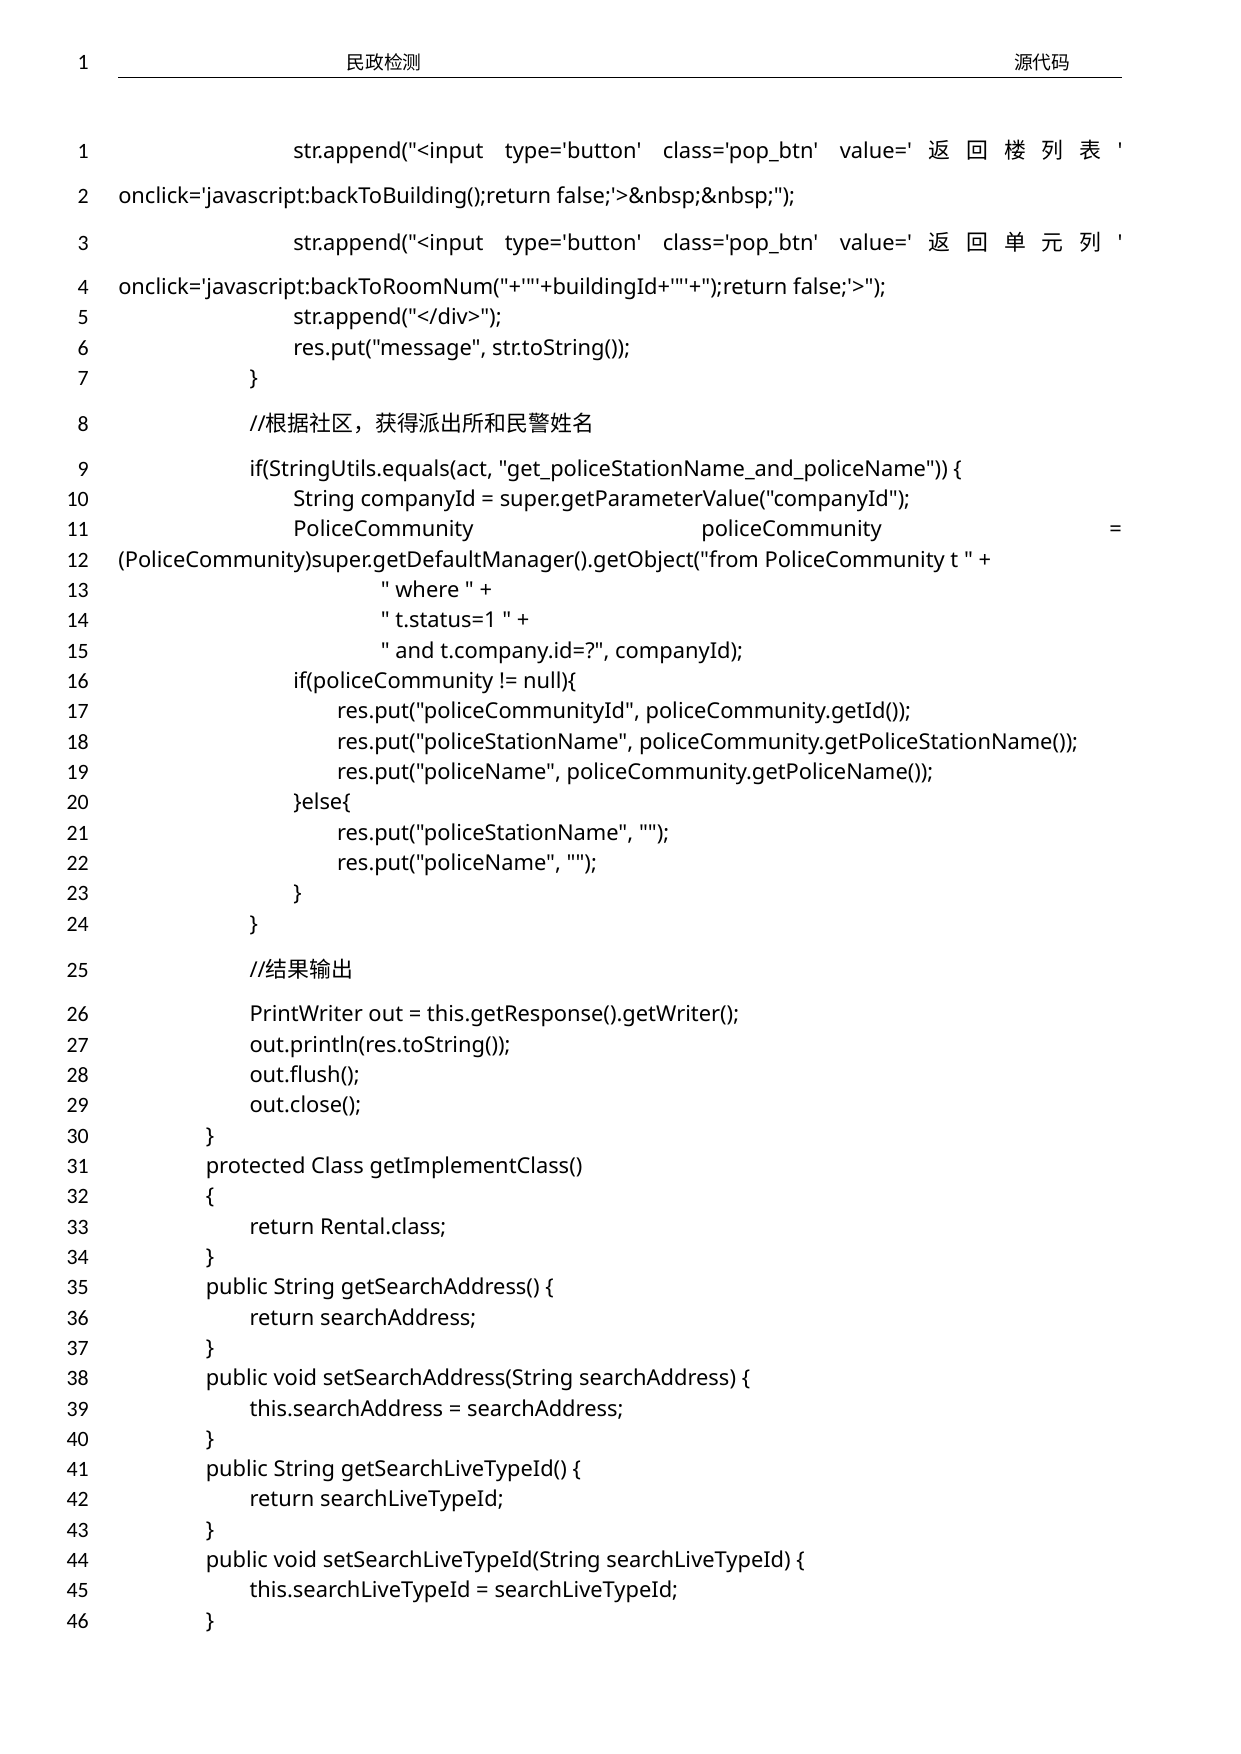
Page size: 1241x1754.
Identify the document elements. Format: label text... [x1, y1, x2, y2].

text } [118, 1423, 1122, 1453]
text PoliceCommunity policeCommunity = (PoliceCommunity)super.getDefaultManager().getObject("from PoliceCommunity t " + [118, 513, 1122, 574]
text String companyId = super.getParameterValue("companyId"); [118, 483, 1122, 513]
text }else{ [118, 786, 1122, 816]
text //根据社区，获得派出所和民警姓名 [118, 392, 1122, 453]
text str.append("</div>"); [118, 301, 1122, 331]
text public String getSearchLiveTypeId() { [118, 1453, 1122, 1483]
text public void setSearchAddress(String searchAddress) { [118, 1362, 1122, 1392]
text str.append("<input type='button' class='pop_btn' value='返回楼列表' onclick='javascript:backToBuilding();return false;'>&nbsp;&nbsp;"); [118, 119, 1122, 210]
text } [118, 362, 1122, 392]
text public void setSearchLiveTypeId(String searchLiveTypeId) { [118, 1544, 1122, 1574]
text this.searchLiveTypeId = searchLiveTypeId; [118, 1574, 1122, 1604]
text protected Class getImplementClass() [118, 1150, 1122, 1180]
text if(policeCommunity != null){ [118, 665, 1122, 695]
text " t.status=1 " + [118, 604, 1122, 634]
text } [118, 1241, 1122, 1271]
text PrintWriter out = this.getResponse().getWriter(); [118, 998, 1122, 1028]
text out.close(); [118, 1089, 1122, 1119]
text res.put("policeName", ""); [118, 847, 1122, 877]
text } [118, 907, 1122, 938]
text this.searchAddress = searchAddress; [118, 1392, 1122, 1423]
text return searchLiveTypeId; [118, 1483, 1122, 1513]
text out.println(res.toString()); [118, 1028, 1122, 1059]
text " and t.company.id=?", companyId); [118, 634, 1122, 665]
text if(StringUtils.equals(act, "get_policeStationName_and_policeName")) { [118, 453, 1122, 483]
text res.put("message", str.toString()); [118, 331, 1122, 362]
text " where " + [118, 574, 1122, 604]
text } [118, 877, 1122, 907]
text } [118, 1604, 1122, 1635]
text { [118, 1180, 1122, 1210]
text //结果输出 [118, 938, 1122, 998]
text out.flush(); [118, 1059, 1122, 1089]
text return Rental.class; [118, 1210, 1122, 1241]
text return searchAddress; [118, 1301, 1122, 1332]
text str.append("<input type='button' class='pop_btn' value='返回单元列' onclick='javascript:backToRoomNum("+'"'+buildingId+'"'+");return false;'>"); [118, 210, 1122, 301]
text } [118, 1119, 1122, 1150]
text public String getSearchAddress() { [118, 1271, 1122, 1301]
text res.put("policeCommunityId", policeCommunity.getId()); [118, 695, 1122, 725]
text res.put("policeStationName", policeCommunity.getPoliceStationName()); [118, 725, 1122, 756]
text res.put("policeName", policeCommunity.getPoliceName()); [118, 756, 1122, 786]
text } [118, 1332, 1122, 1362]
text res.put("policeStationName", ""); [118, 816, 1122, 847]
text } [118, 1513, 1122, 1544]
